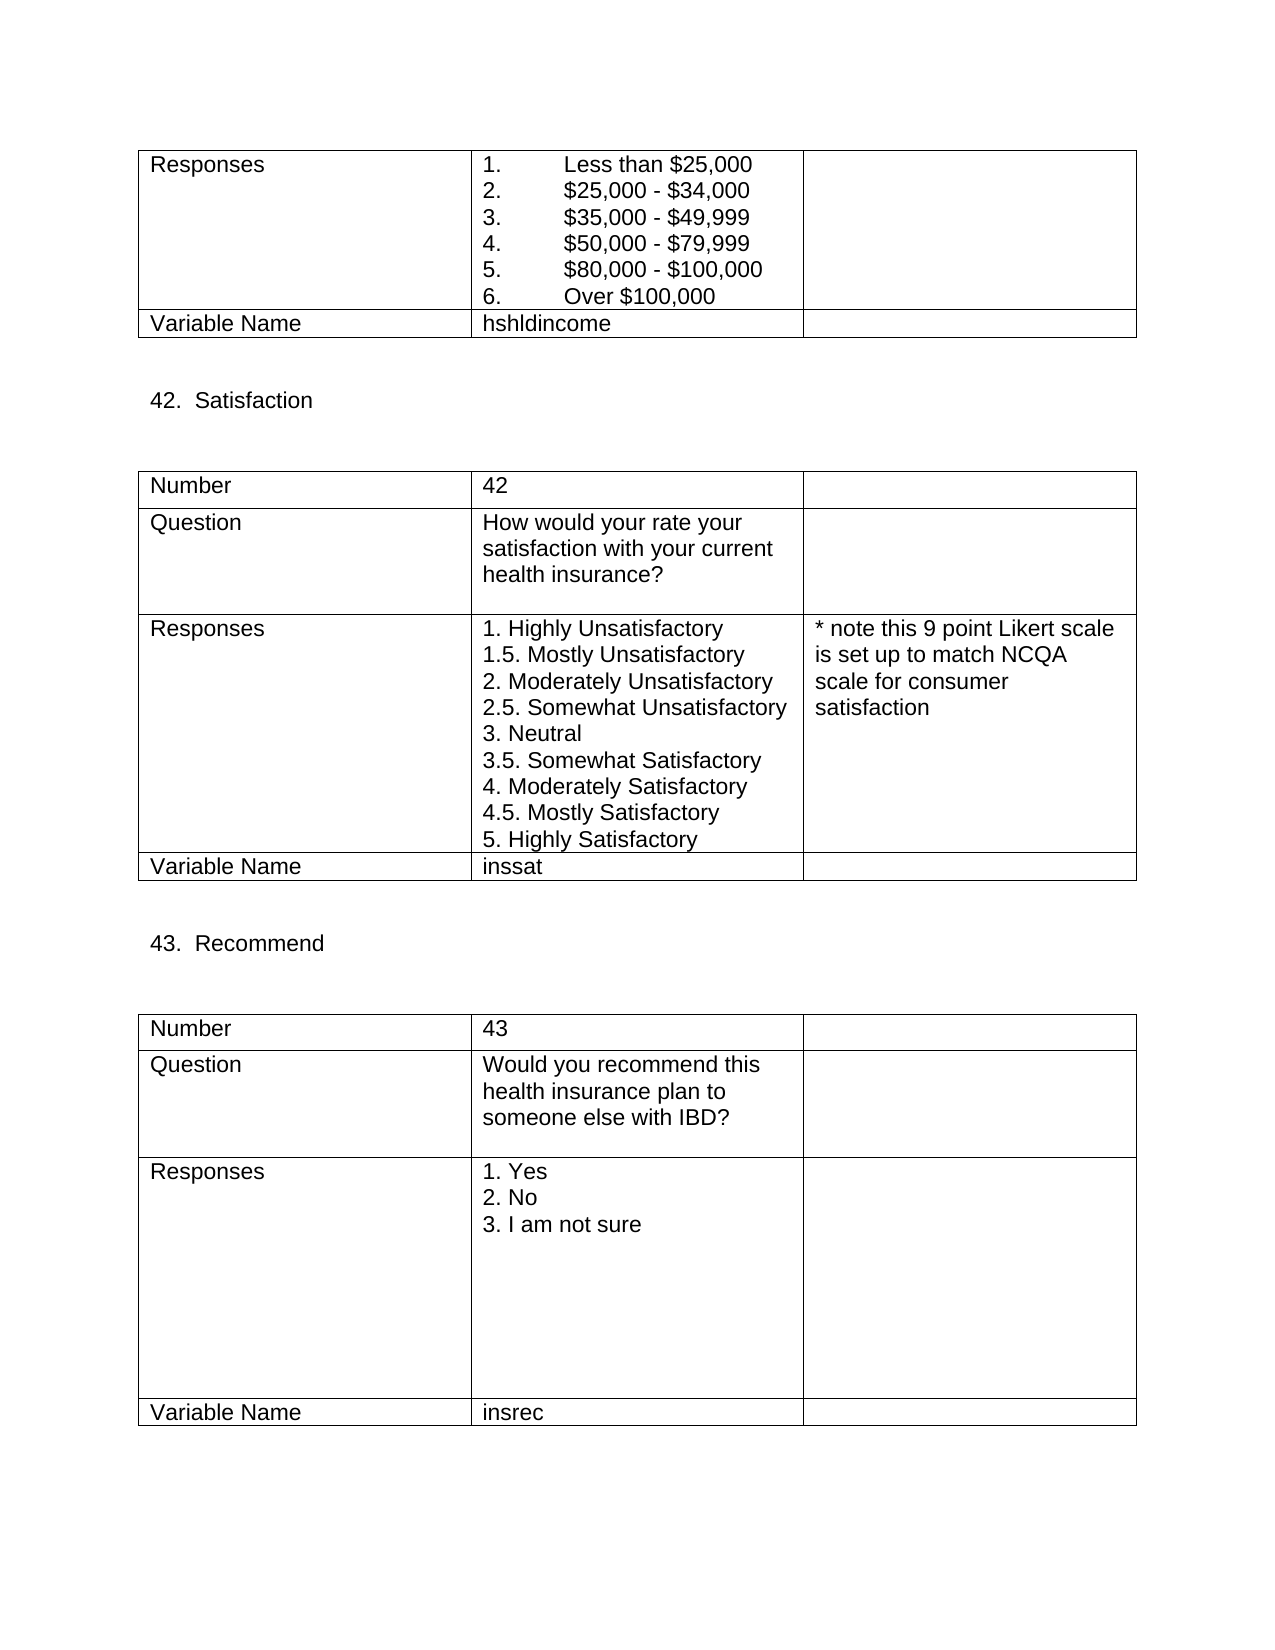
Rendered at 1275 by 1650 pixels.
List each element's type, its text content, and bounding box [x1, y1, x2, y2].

table_cell [804, 853, 1136, 879]
table_cell [804, 1051, 1136, 1157]
table_cell [804, 310, 1136, 337]
table_cell [804, 509, 1136, 614]
table_header 42 [472, 472, 803, 507]
table_cell Responses [139, 1158, 471, 1398]
table_header Number [139, 1015, 471, 1050]
table_cell Question [139, 1051, 471, 1157]
table_cell 1. Highly Unsatisfactory 1.5. Mostly Unsatisfactory 2. Moderately Unsatisfactory 2.5. Somewhat Unsatisfactory 3. Neutral 3.5. Somewhat Satisfactory 4. Moderately Satisfactory 4.5. Mostly Satisfactory 5. Highly Satisfactory [472, 615, 803, 852]
table_cell insrec [472, 1399, 803, 1425]
table_header [804, 1015, 1136, 1050]
table_cell inssat [472, 853, 803, 879]
table_cell Variable Name [139, 1399, 471, 1425]
table_cell [804, 1399, 1136, 1425]
table_header Number [139, 472, 471, 507]
table_cell hshldincome [472, 310, 803, 337]
table_cell How would your rate your satisfaction with your current health insurance? [472, 509, 803, 614]
table_cell Responses [139, 615, 471, 852]
table_cell [804, 151, 1136, 309]
text 42. Satisfaction [150, 387, 1125, 413]
table_cell Responses [139, 151, 471, 309]
table_cell Would you recommend this health insurance plan to someone else with IBD? [472, 1051, 803, 1157]
table_cell Question [139, 509, 471, 614]
table_cell 1. Yes 2. No 3. I am not sure [472, 1158, 803, 1398]
table_cell Variable Name [139, 853, 471, 879]
table_header 43 [472, 1015, 803, 1050]
text 43. Recommend [150, 929, 1125, 956]
table_header [804, 472, 1136, 507]
table_cell Variable Name [139, 310, 471, 337]
table_cell * note this 9 point Likert scale is set up to match NCQA scale for consumer satisfaction [804, 615, 1136, 852]
table_cell 1. Less than $25,000 2. $25,000 - $34,000 3. $35,000 - $49,999 4. $50,000 - $79,999 5. $80,000 - $100,000 6. Over $100,000 [472, 151, 803, 309]
table_cell [804, 1158, 1136, 1398]
